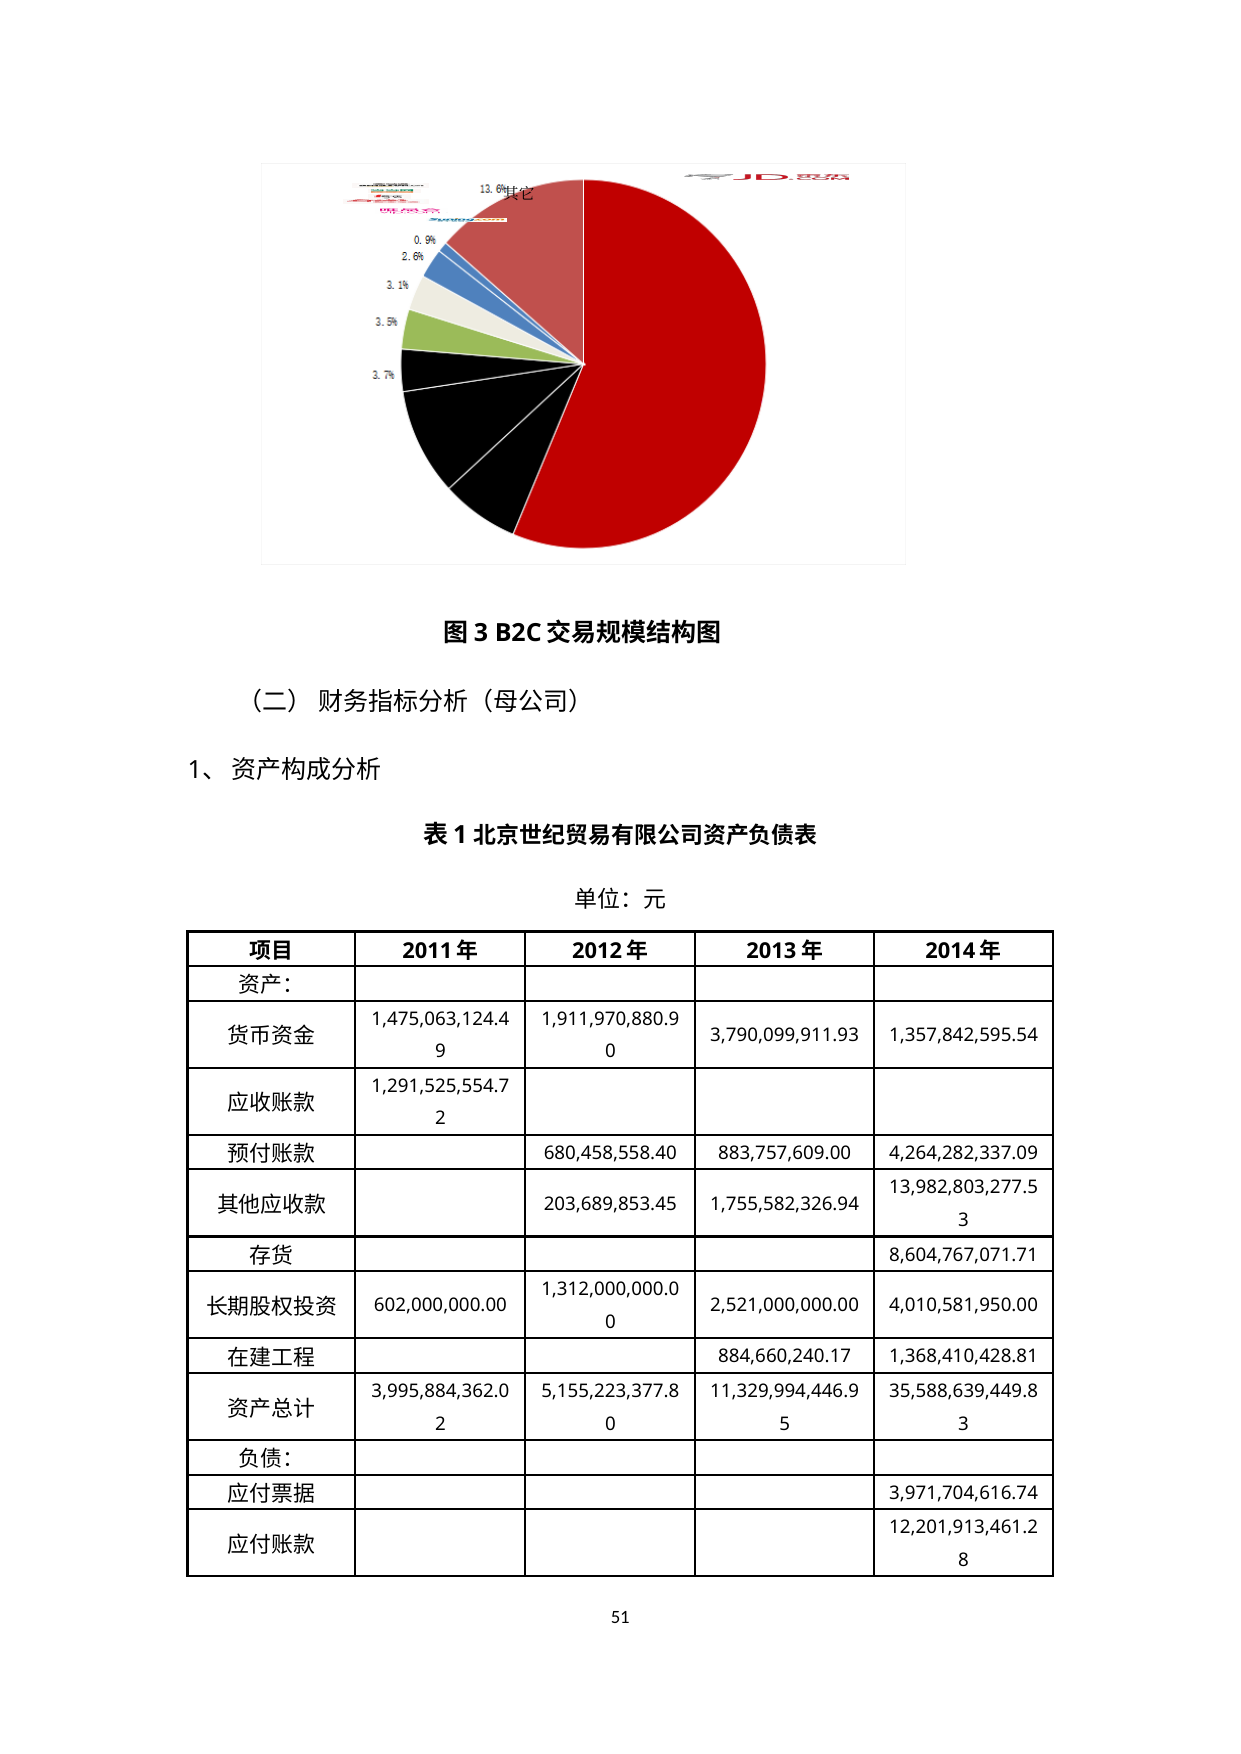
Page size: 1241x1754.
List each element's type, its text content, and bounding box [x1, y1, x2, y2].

table_cell [356, 1170, 524, 1235]
table_cell 负债： [189, 1441, 354, 1473]
table_cell [696, 967, 873, 999]
table_cell 602,000,000.00 [356, 1272, 524, 1337]
table_cell 1,368,410,428.81 [875, 1339, 1052, 1372]
table_cell 3,971,704,616.74 [875, 1476, 1052, 1508]
list 财务指标分析（母公司） [237, 681, 1053, 717]
table_cell 1,475,063,124.49 [356, 1002, 524, 1067]
table_cell 在建工程 [189, 1339, 354, 1372]
table_cell 8,604,767,071.71 [875, 1238, 1052, 1270]
text 表1 北京世纪贸易有限公司资产负债表 [187, 800, 1053, 865]
table_cell [875, 1069, 1052, 1134]
text 图3 B2C交易规模结构图 [112, 598, 1053, 663]
table_cell 5,155,223,377.80 [526, 1374, 694, 1439]
table_cell 资产： [189, 967, 354, 999]
table_cell [526, 1476, 694, 1508]
table_cell [526, 967, 694, 999]
table_cell 长期股权投资 [189, 1272, 354, 1337]
table_cell 预付账款 [189, 1136, 354, 1168]
table_cell [356, 1441, 524, 1473]
table_cell [696, 1238, 873, 1270]
table_cell 884,660,240.17 [696, 1339, 873, 1372]
table_cell [526, 1441, 694, 1473]
table_cell 2,521,000,000.00 [696, 1272, 873, 1337]
table_cell [526, 1339, 694, 1372]
table_cell 1,755,582,326.94 [696, 1170, 873, 1235]
table_cell 680,458,558.40 [526, 1136, 694, 1168]
table_cell 11,329,994,446.95 [696, 1374, 873, 1439]
table_cell [526, 1238, 694, 1270]
table_cell 应付票据 [189, 1476, 354, 1508]
table_cell [526, 1069, 694, 1134]
table_header 2011年 [356, 933, 524, 965]
table_cell 存货 [189, 1238, 354, 1270]
picture [259, 162, 907, 566]
table_cell 203,689,853.45 [526, 1170, 694, 1235]
table_cell [696, 1441, 873, 1473]
table_cell 3,790,099,911.93 [696, 1002, 873, 1067]
table_cell 35,588,639,449.83 [875, 1374, 1052, 1439]
table_cell [696, 1510, 873, 1575]
table_cell [356, 1476, 524, 1508]
table_cell [356, 1136, 524, 1168]
table_cell [356, 1510, 524, 1575]
table_cell [356, 1339, 524, 1372]
table_header 2012年 [526, 933, 694, 965]
table_cell 1,357,842,595.54 [875, 1002, 1052, 1067]
table_cell [356, 967, 524, 999]
table_cell 资产总计 [189, 1374, 354, 1439]
table_cell 13,982,803,277.53 [875, 1170, 1052, 1235]
table_cell 应收账款 [189, 1069, 354, 1134]
table_header 2014年 [875, 933, 1052, 965]
table_cell 1,291,525,554.72 [356, 1069, 524, 1134]
table_cell 12,201,913,461.28 [875, 1510, 1052, 1575]
list 资产构成分析 [187, 735, 1053, 800]
table_header 2013年 [696, 933, 873, 965]
table_cell [875, 967, 1052, 999]
table_cell 货币资金 [189, 1002, 354, 1067]
table_cell [696, 1069, 873, 1134]
table_cell [526, 1510, 694, 1575]
table_cell [875, 1441, 1052, 1473]
table_cell 1,312,000,000.00 [526, 1272, 694, 1337]
table_cell 其他应收款 [189, 1170, 354, 1235]
table_cell 1,911,970,880.90 [526, 1002, 694, 1067]
table_cell 883,757,609.00 [696, 1136, 873, 1168]
table_header 项目 [189, 933, 354, 965]
table_cell 应付账款 [189, 1510, 354, 1575]
table_cell 3,995,884,362.02 [356, 1374, 524, 1439]
table_cell [696, 1476, 873, 1508]
table_cell 4,010,581,950.00 [875, 1272, 1052, 1337]
table_cell [356, 1238, 524, 1270]
text 单位：元 [187, 865, 1053, 930]
table_cell 4,264,282,337.09 [875, 1136, 1052, 1168]
